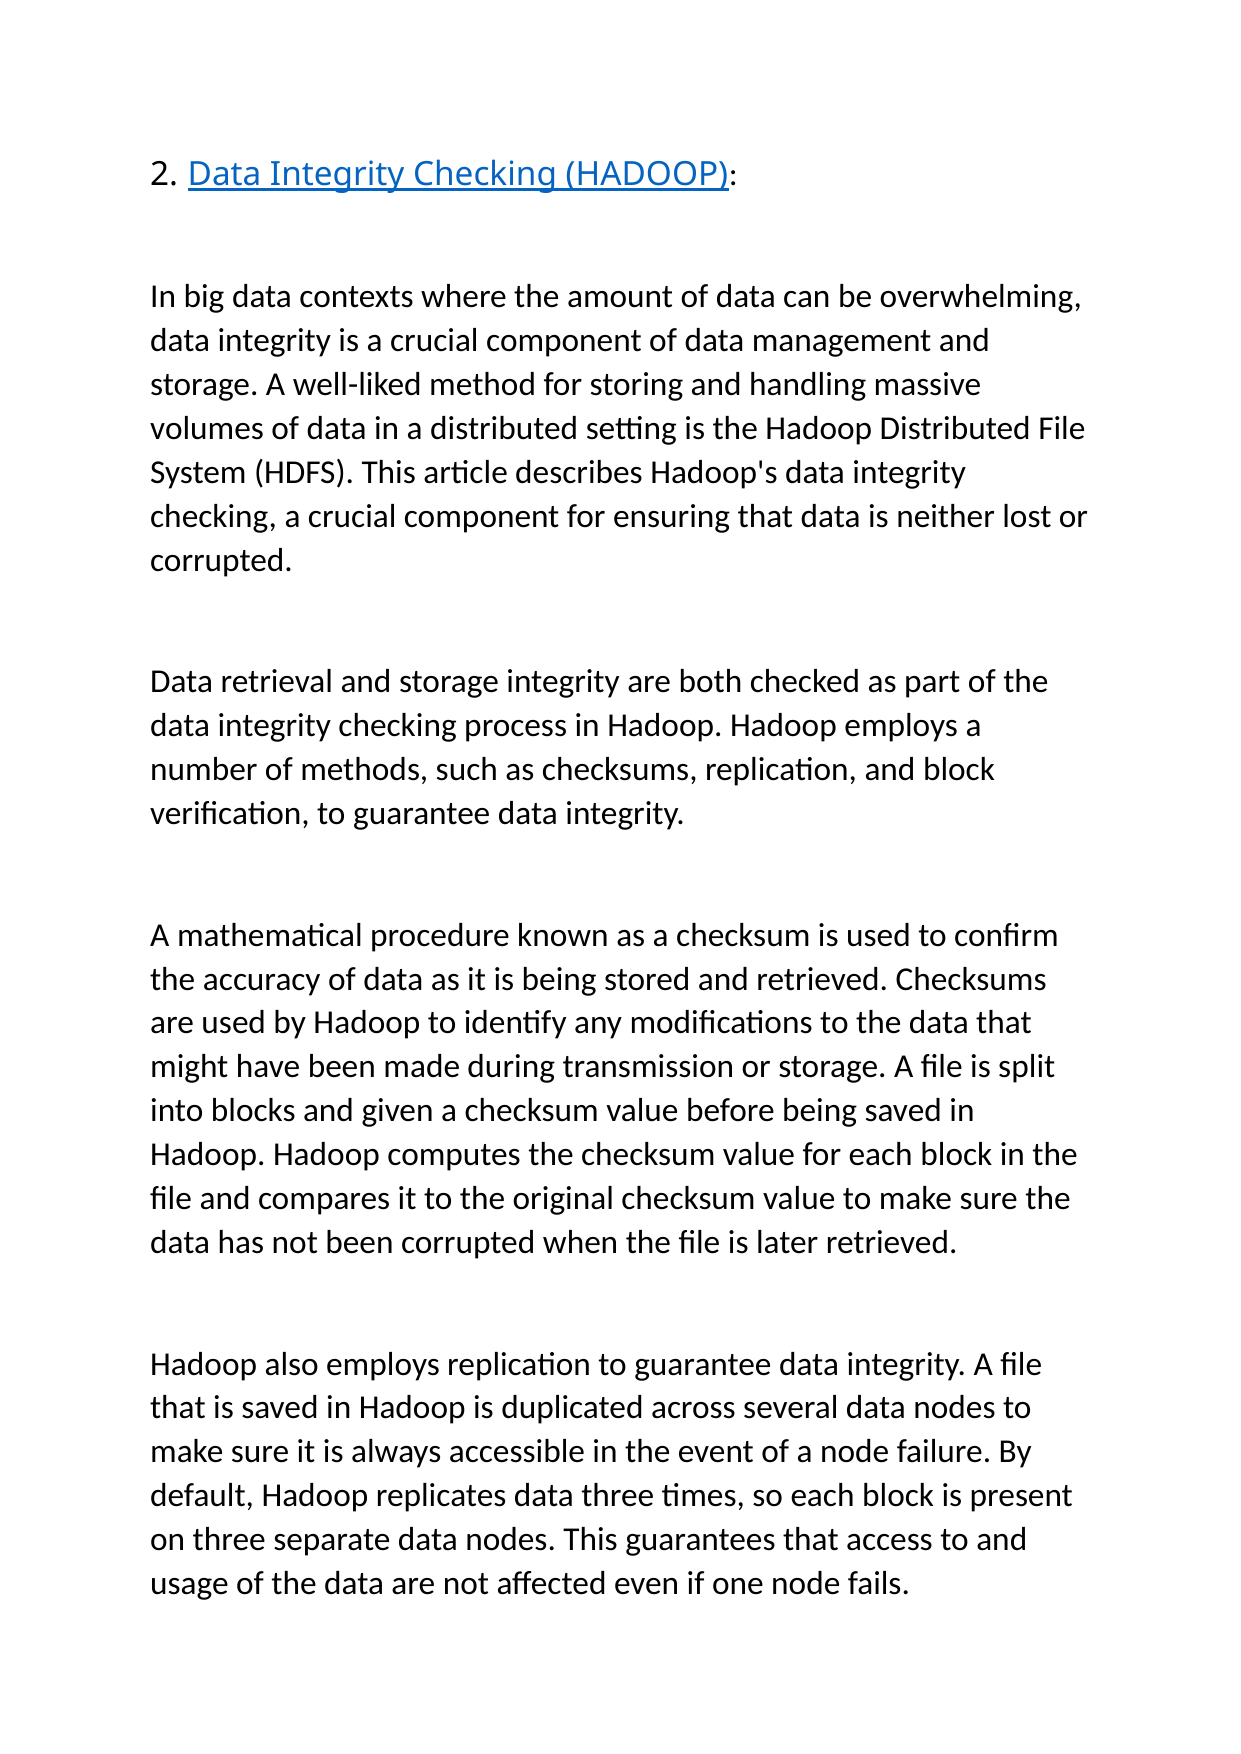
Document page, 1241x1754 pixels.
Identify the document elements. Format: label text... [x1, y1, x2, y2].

list Data Integrity Checking (HADOOP): [150, 150, 1090, 195]
text Hadoop also employs replication to guarantee data integrity. A file that is saved in Hadoop is duplicated across several data nodes to make sure it is always accessible in the event of a node failure. By default, Hadoop replicates data three times, so each block is present on three separate data nodes. This guarantees that access to and usage of the data are not affected even if one node fails. [150, 1342, 1090, 1603]
text A mathematical procedure known as a checksum is used to confirm the accuracy of data as it is being stored and retrieved. Checksums are used by Hadoop to identify any modifications to the data that might have been made during transmission or storage. A file is split into blocks and given a checksum value before being saved in Hadoop. Hadoop computes the checksum value for each block in the file and compares it to the original checksum value to make sure the data has not been corrupted when the file is later retrieved. [150, 913, 1090, 1262]
text Data retrieval and storage integrity are both checked as part of the data integrity checking process in Hadoop. Hadoop employs a number of methods, such as checksums, replication, and block verification, to guarantee data integrity. [150, 660, 1090, 833]
text In big data contexts where the amount of data can be overwhelming, data integrity is a crucial component of data management and storage. A well-liked method for storing and handling massive volumes of data in a distributed setting is the Hadoop Distributed File System (HDFS). This article describes Hadoop's data integrity checking, a crucial component for ensuring that data is neither lost or corrupted. [150, 275, 1090, 580]
